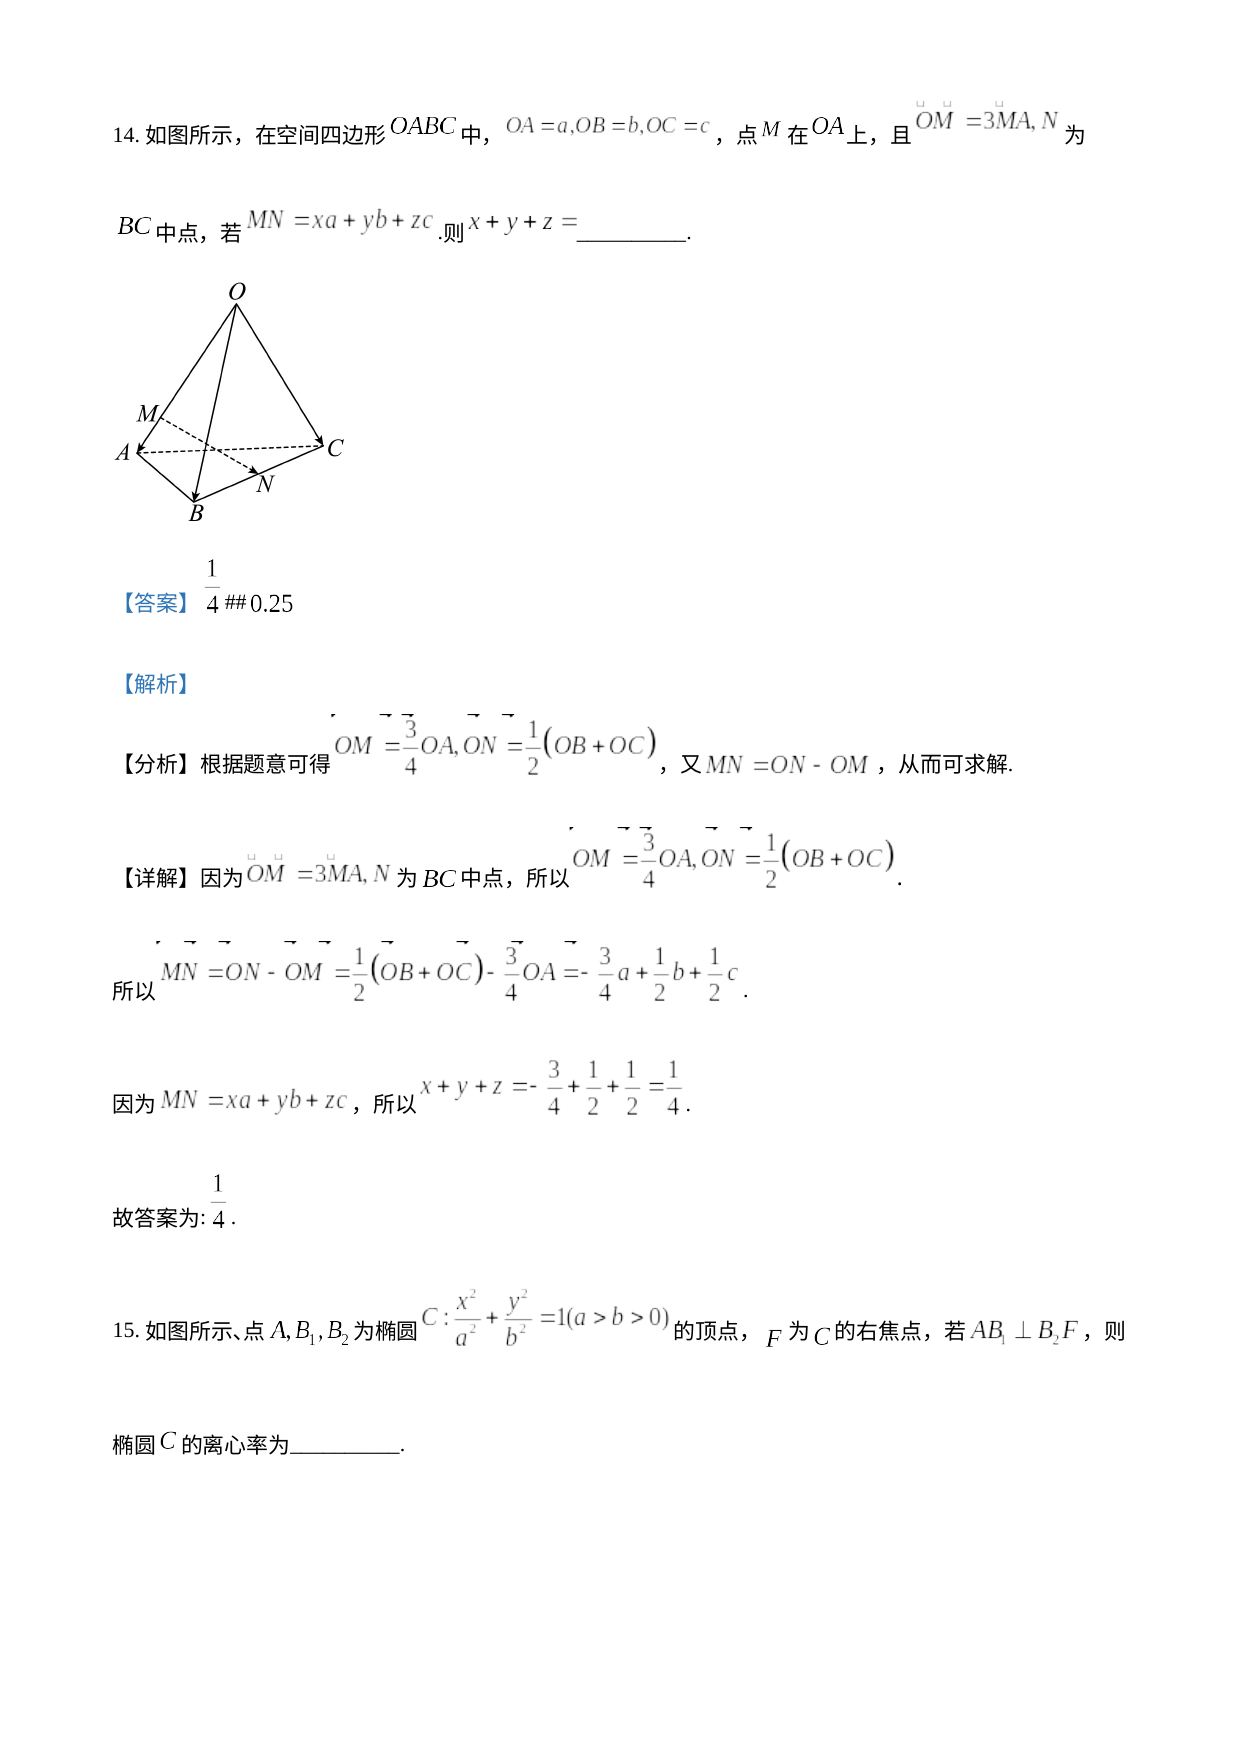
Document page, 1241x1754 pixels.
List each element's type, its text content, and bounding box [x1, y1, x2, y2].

text 【详解】因为为中点，所以. [112, 828, 1128, 925]
text 【解析】 [112, 666, 1128, 699]
text 【分析】根据题意可得，又，从而可求解. [112, 714, 1128, 812]
text 所以. [112, 941, 1128, 1039]
text 【答案】## [112, 553, 1128, 650]
picture [112, 280, 346, 523]
text 15. 如图所示､点为椭圆的顶点，为的右焦点，若，则椭圆的离心率为__________. [112, 1281, 1128, 1476]
text 故答案为:. [112, 1168, 1128, 1265]
text 因为，所以. [112, 1054, 1128, 1152]
text 14. 如图所示，在空间四边形中，，点在上，且为中点，若.则__________. [112, 102, 1128, 264]
